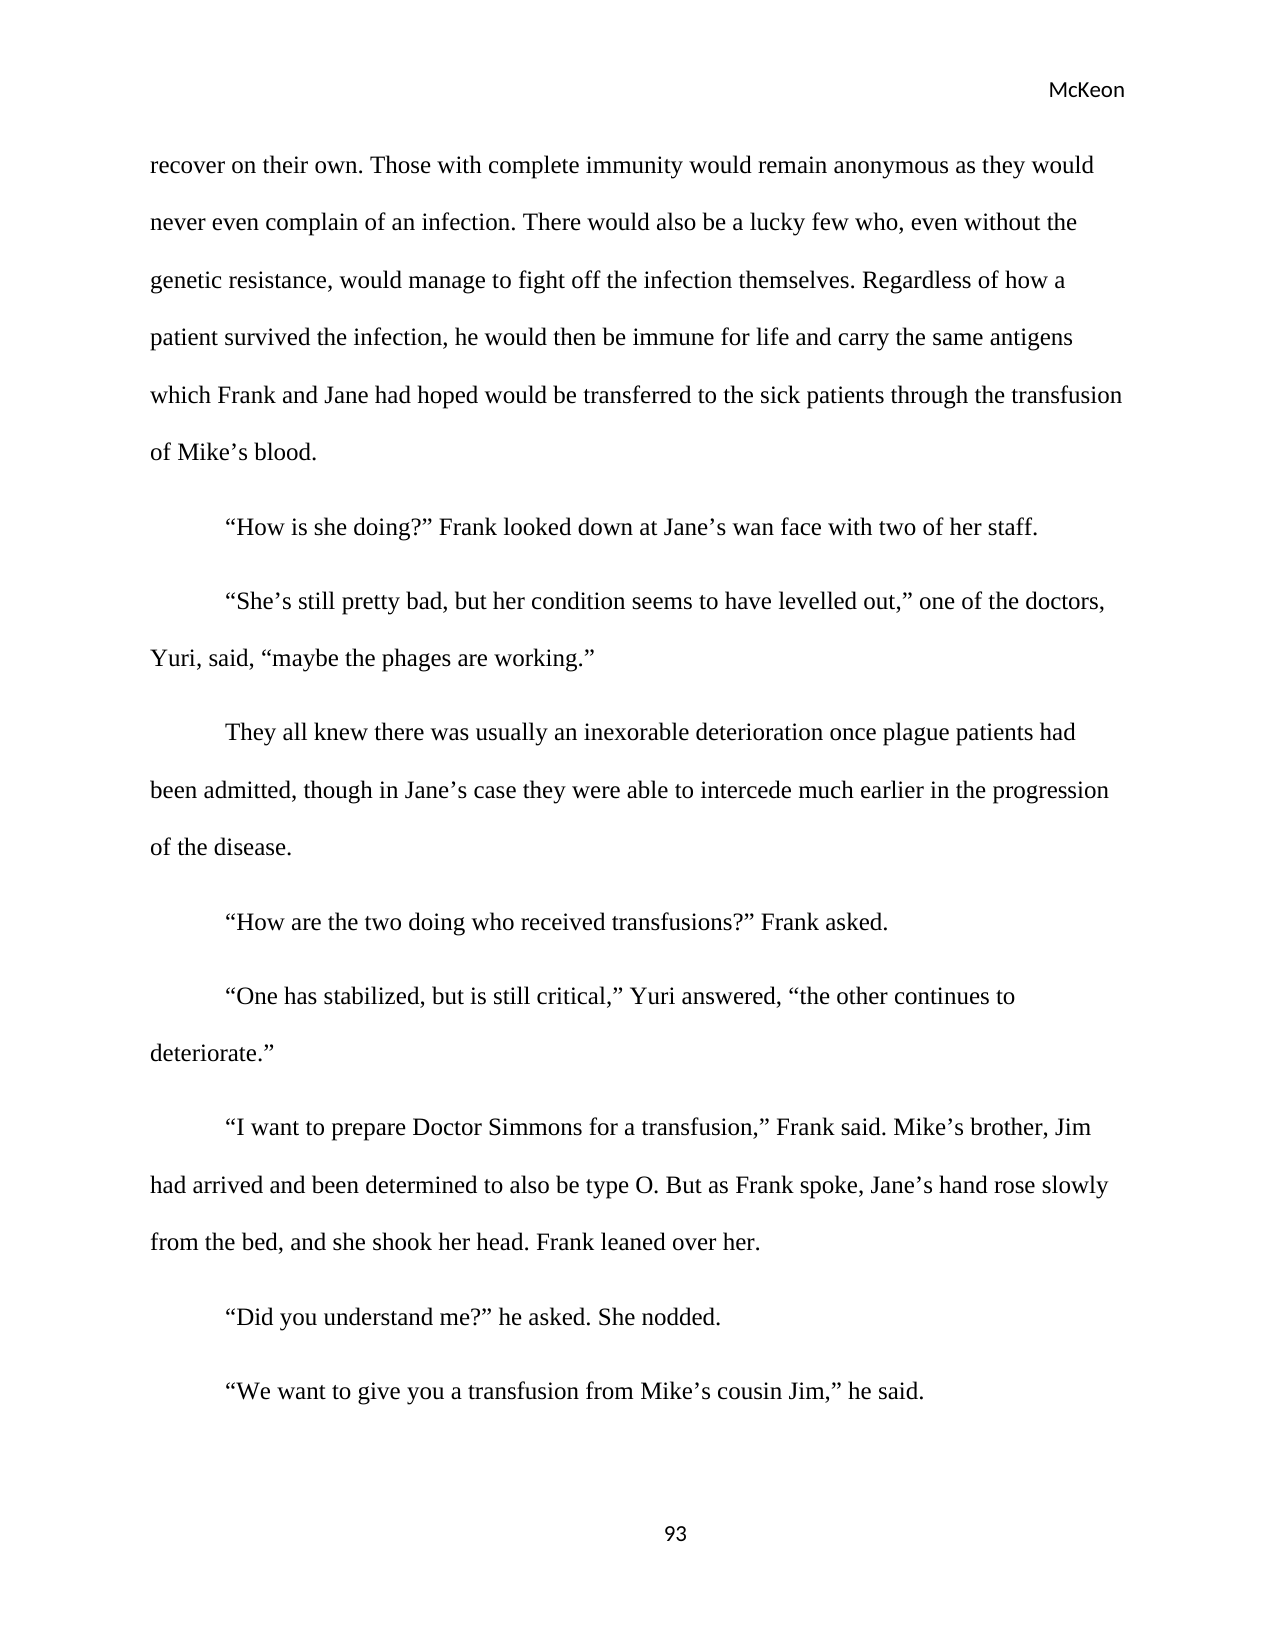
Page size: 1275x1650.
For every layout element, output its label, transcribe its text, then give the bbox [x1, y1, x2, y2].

text “We want to give you a transfusion from Mike’s cousin Jim,” he said. [150, 1376, 1125, 1404]
text “Did you understand me?” he asked. She nodded. [150, 1302, 1125, 1330]
text They all knew there was usually an inexorable deterioration once plague patients had been admitted, though in Jane’s case they were able to intercede much earlier in the progression of the disease. [150, 717, 1125, 861]
text “How are the two doing who received transfusions?” Frank asked. [150, 907, 1125, 935]
text “One has stabilized, but is still critical,” Yuri answered, “the other continues to deteriorate.” [150, 981, 1125, 1067]
text “She’s still pretty bad, but her condition seems to have levelled out,” one of the doctors, Yuri, said, “maybe the phages are working.” [150, 586, 1125, 672]
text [150, 150, 1125, 466]
text “How is she doing?” Frank looked down at Jane’s wan face with two of her staff. [150, 512, 1125, 540]
text “I want to prepare Doctor Simmons for a transfusion,” Frank said. Mike’s brother, Jim had arrived and been determined to also be type O. But as Frank spoke, Jane’s hand rose slowly from the bed, and she shook her head. Frank leaned over her. [150, 1112, 1125, 1256]
